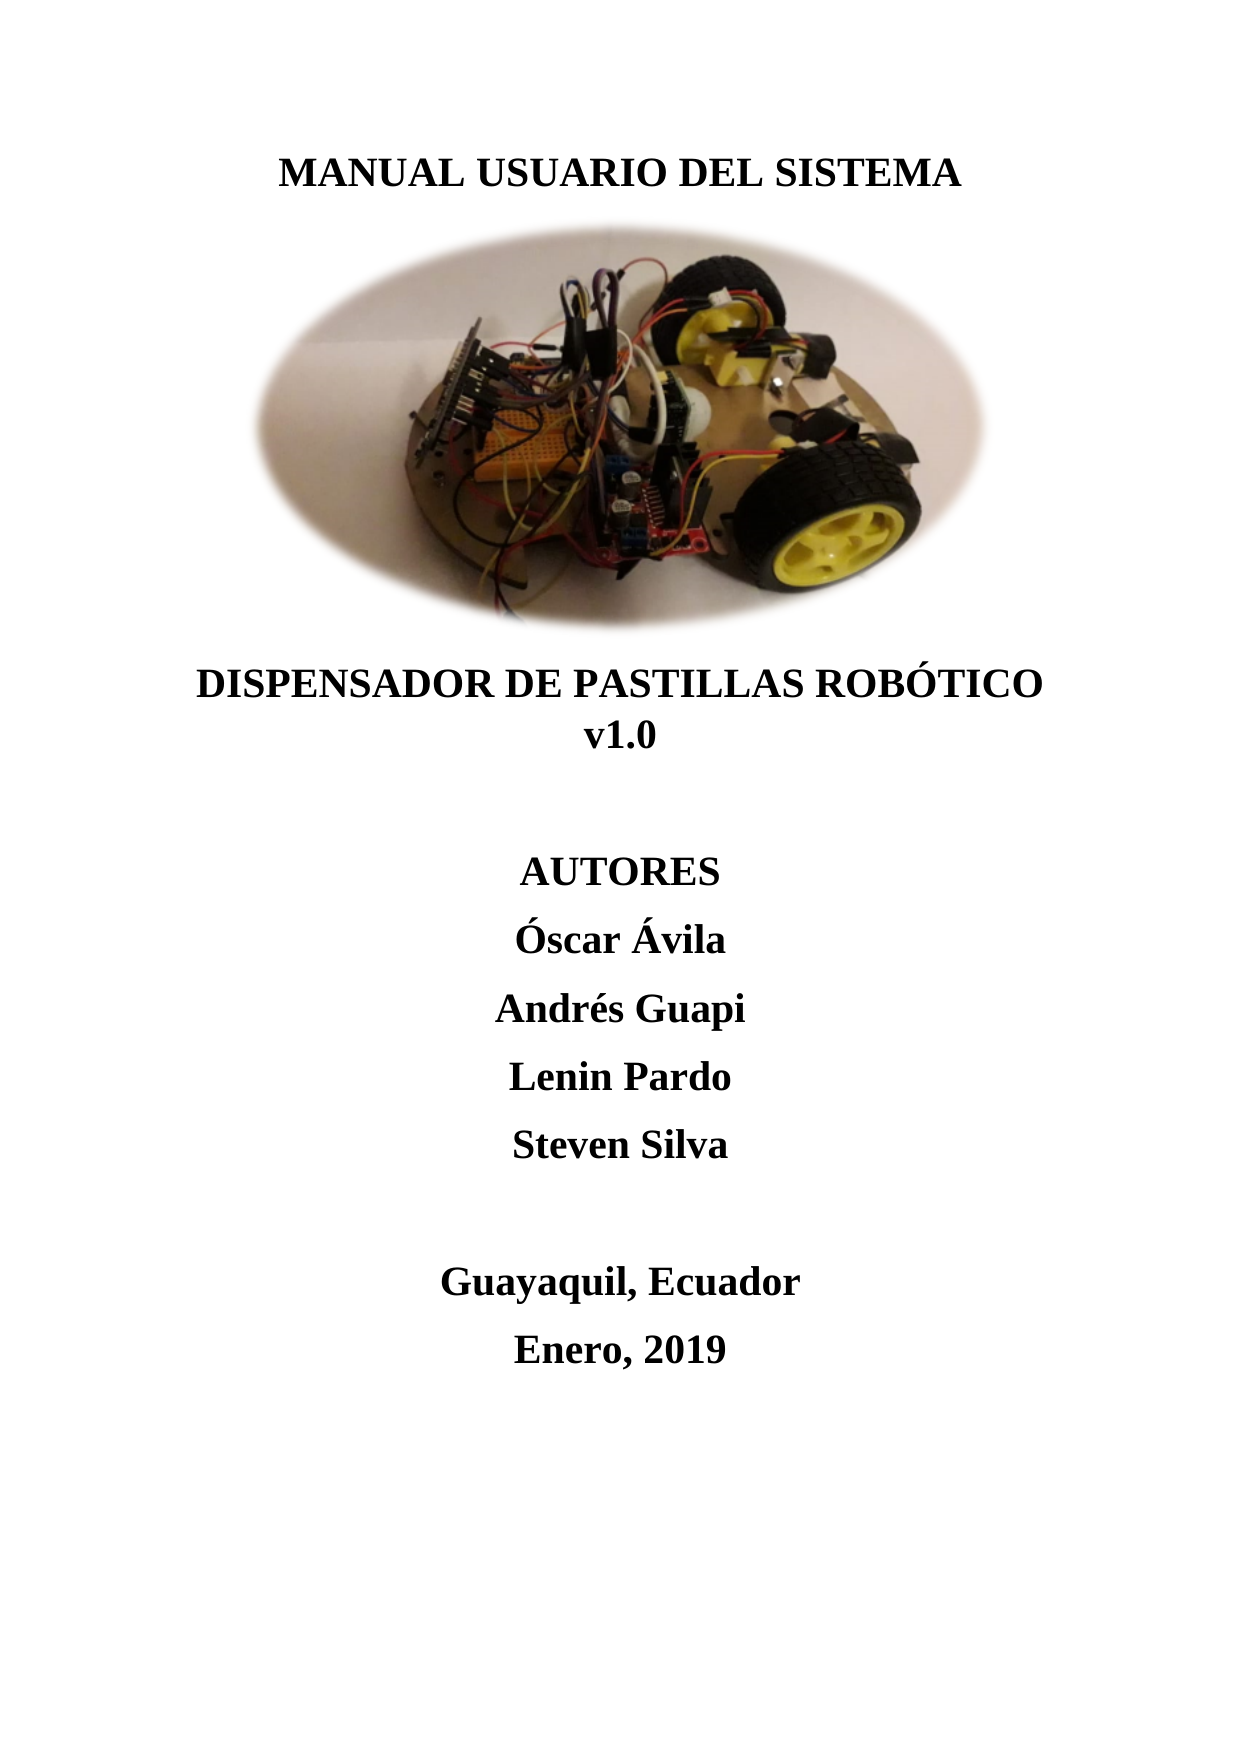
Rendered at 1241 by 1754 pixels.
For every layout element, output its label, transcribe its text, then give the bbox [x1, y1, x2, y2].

text Guayaquil, Ecuador [177, 1257, 1063, 1304]
text DISPENSADOR DE PASTILLAS ROBÓTICO v1.0 [177, 658, 1063, 758]
text Enero, 2019 [177, 1325, 1063, 1373]
text Óscar Ávila [177, 915, 1063, 963]
text AUTORES [177, 847, 1063, 894]
picture [245, 216, 995, 640]
text MANUAL USUARIO DEL SISTEMA [177, 148, 1063, 196]
text Lenin Pardo [177, 1052, 1063, 1099]
text Andrés Guapi [177, 983, 1063, 1031]
text Steven Silva [177, 1120, 1063, 1168]
